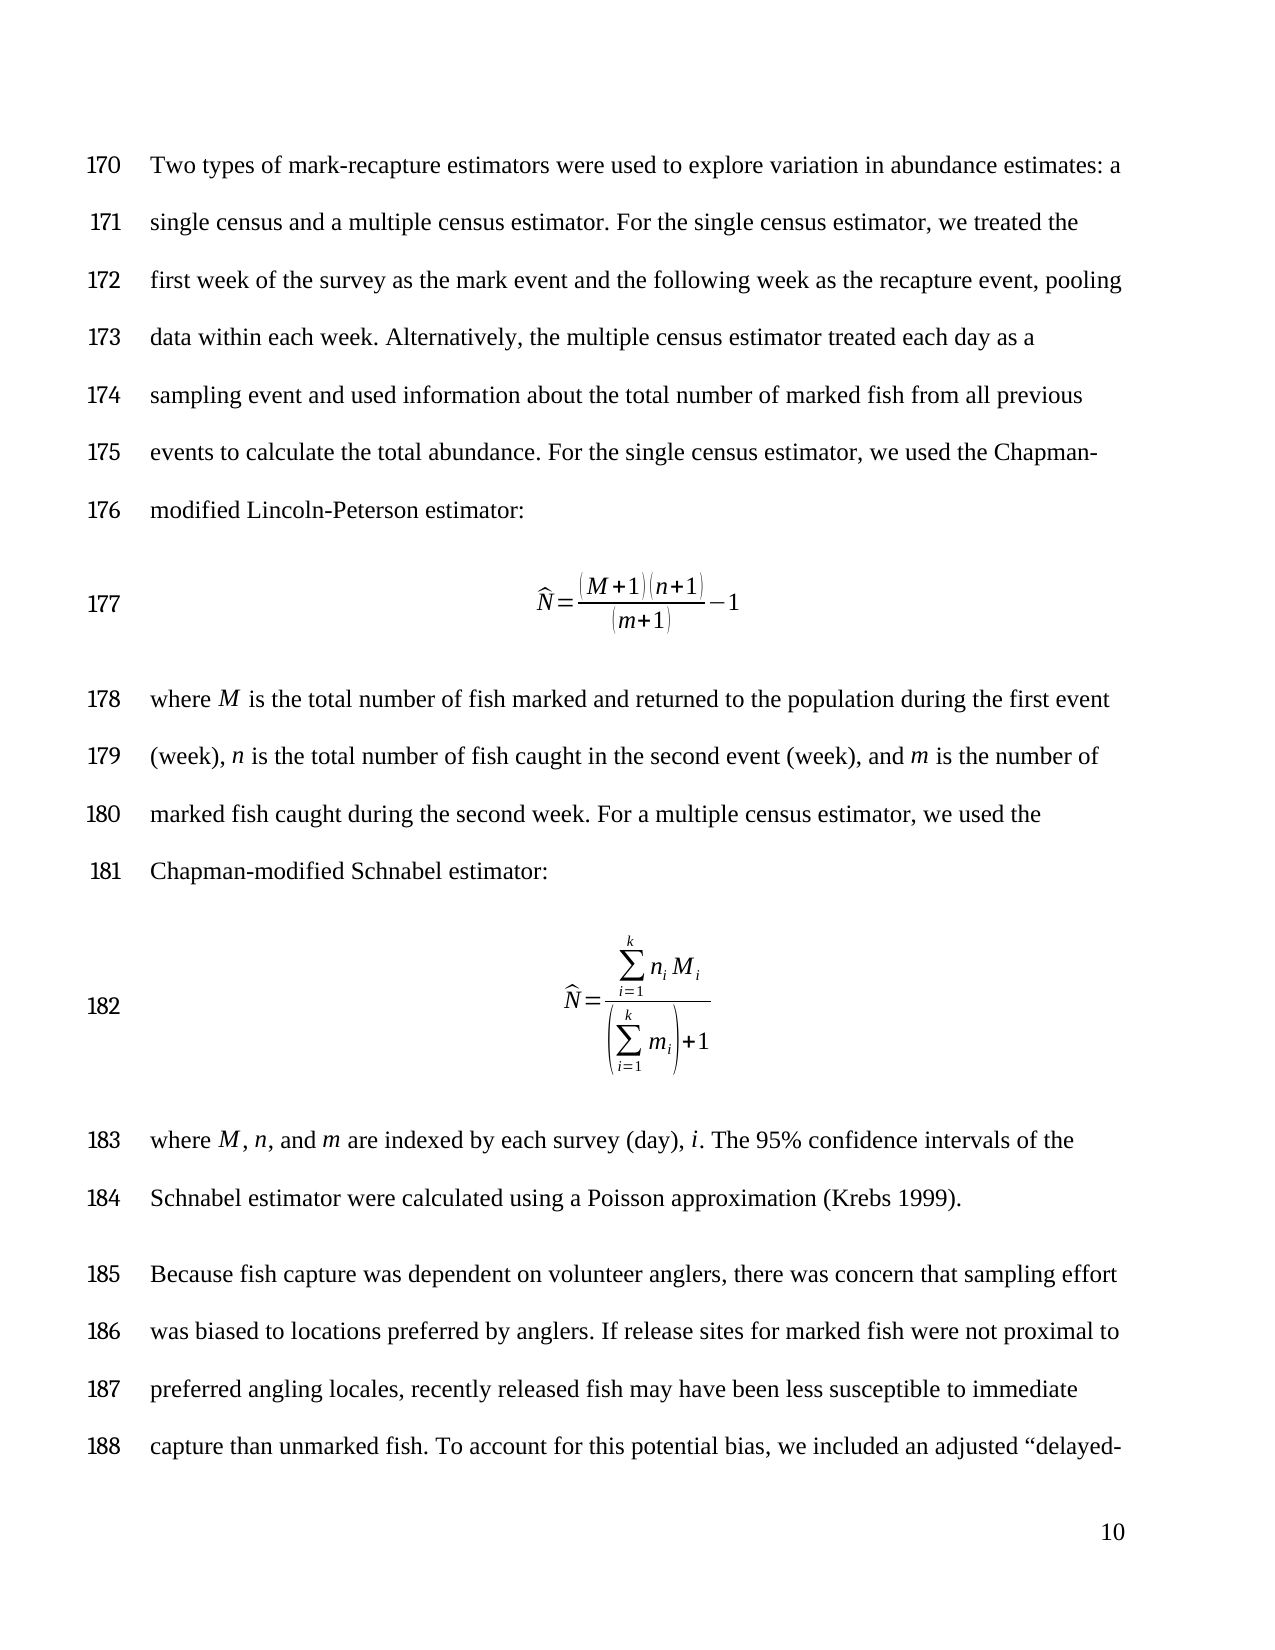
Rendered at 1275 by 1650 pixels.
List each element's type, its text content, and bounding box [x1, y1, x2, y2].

text Two types of mark-recapture estimators were used to explore variation in abundance estimates: a single census and a multiple census estimator. For the single census estimator, we treated the first week of the survey as the mark event and the following week as the recapture event, pooling data within each week. Alternatively, the multiple census estimator treated each day as a sampling event and used information about the total number of marked fish from all previous events to calculate the total abundance. For the single census estimator, we used the Chapman-modified Lincoln-Peterson estimator: [150, 150, 1125, 524]
text where , , and are indexed by each survey (day), . The 95% confidence intervals of the Schnabel estimator were calculated using a Poisson approximation (Krebs 1999). [150, 1125, 1125, 1211]
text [150, 1259, 1125, 1460]
text where is the total number of fish marked and returned to the population during the first event (week), is the total number of fish caught in the second event (week), and is the number of marked fish caught during the second week. For a multiple census estimator, we used the Chapman-modified Schnabel estimator: [150, 684, 1125, 885]
